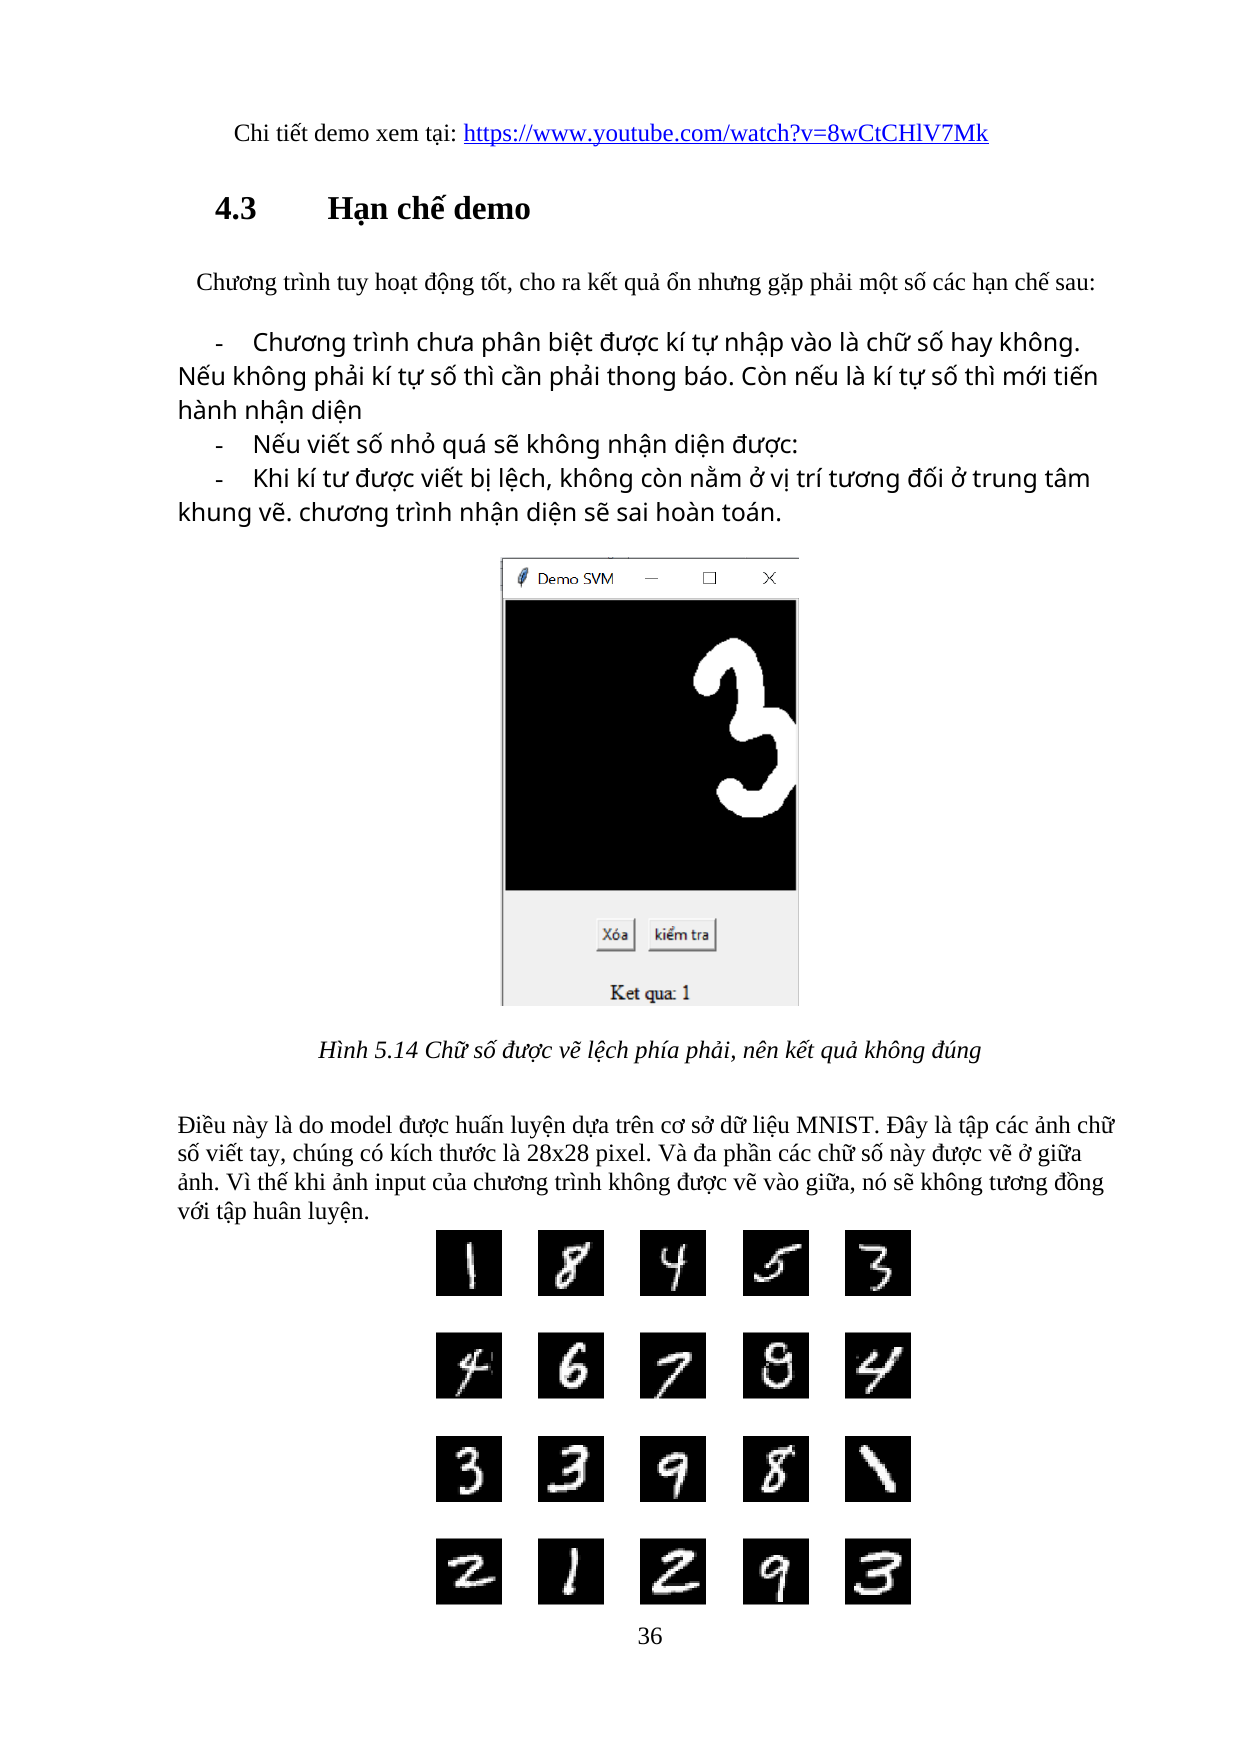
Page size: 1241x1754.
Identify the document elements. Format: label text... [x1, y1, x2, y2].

list Khi kí tư được viết bị lệch, không còn nằm ở vị trí tương đối ở trung tâm khung vẽ. chương trình nhận diện sẽ sai hoàn toán. [177, 461, 1122, 529]
text Chương trình tuy hoạt động tốt, cho ra kết quả ổn nhưng gặp phải một số các hạn chế sau: [177, 267, 1122, 296]
list Nếu viết số nhỏ quá sẽ không nhận diện được: [177, 427, 1122, 461]
list Chương trình chưa phân biệt được kí tự nhập vào là chữ số hay không. Nếu không phải kí tự số thì cần phải thong báo. Còn nếu là kí tự số thì mới tiến hành nhận diện [177, 324, 1122, 427]
picture [428, 1224, 922, 1609]
subtitle Hạn chế demo [215, 188, 1122, 226]
subtitle Hình 5.14 Chữ số được vẽ lệch phía phải, nên kết quả không đúng [177, 1035, 1122, 1063]
picture [500, 557, 799, 1006]
text Chi tiết demo xem tại: https://www.youtube.com/watch?v=8wCtCHlV7Mk [177, 118, 1122, 147]
text Điều này là do model được huấn luyện dựa trên cơ sở dữ liệu MNIST. Đây là tập các ảnh chữ số viết tay, chúng có kích thước là 28x28 pixel. Và đa phần các chữ số này được vẽ ở giữa ảnh. Vì thế khi ảnh input của chương trình không được vẽ vào giữa, nó sẽ không tương đồng với tập huân luyện. [177, 1110, 1122, 1225]
